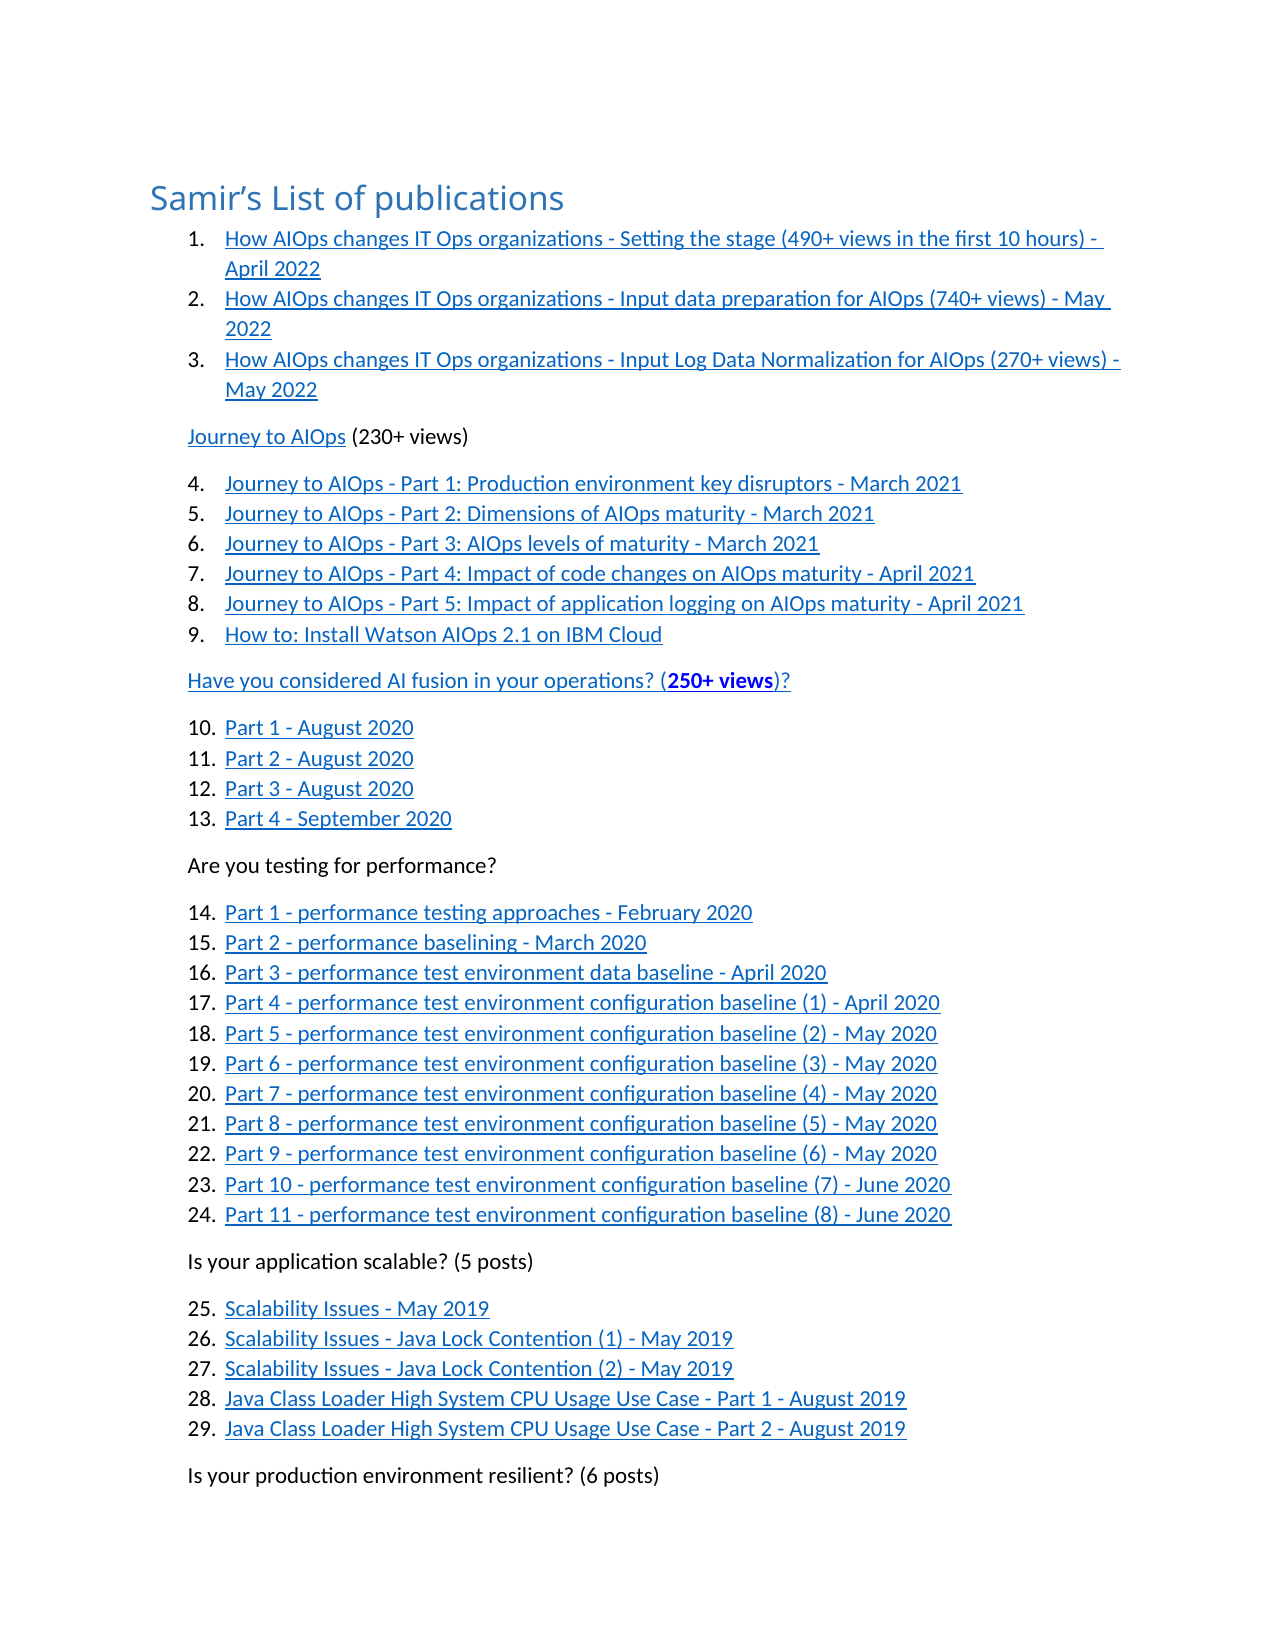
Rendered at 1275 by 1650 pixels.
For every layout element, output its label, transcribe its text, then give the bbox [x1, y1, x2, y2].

list Part 8 - performance test environment configuration baseline (5) - May 2020 [187, 1109, 1125, 1137]
list How to: Install Watson AIOps 2.1 on IBM Cloud [187, 620, 1125, 648]
list Part 10 - performance test environment configuration baseline (7) - June 2020 [187, 1170, 1125, 1198]
list Journey to AIOps - Part 3: AIOps levels of maturity - March 2021 [187, 529, 1125, 557]
list Part 11 - performance test environment configuration baseline (8) - June 2020 [187, 1200, 1125, 1228]
list How AIOps changes IT Ops organizations - Setting the stage (490+ views in the first 10 hours) - April 2022 [187, 224, 1125, 282]
list How AIOps changes IT Ops organizations - Input Log Data Normalization for AIOps (270+ views) - May 2022 [187, 345, 1125, 403]
list Part 4 - performance test environment configuration baseline (1) - April 2020 [187, 988, 1125, 1017]
list Journey to AIOps - Part 5: Impact of application logging on AIOps maturity - April 2021 [187, 589, 1125, 618]
list Java Class Loader High System CPU Usage Use Case - Part 1 - August 2019 [187, 1384, 1125, 1412]
list Scalability Issues - Java Lock Contention (1) - May 2019 [187, 1324, 1125, 1352]
text Is your application scalable? (5 posts) [187, 1247, 1125, 1275]
list Part 1 - August 2020 [187, 713, 1125, 742]
subtitle Samir’s List of publications [150, 175, 1125, 220]
list Part 5 - performance test environment configuration baseline (2) - May 2020 [187, 1019, 1125, 1047]
list Part 7 - performance test environment configuration baseline (4) - May 2020 [187, 1079, 1125, 1107]
list Journey to AIOps - Part 2: Dimensions of AIOps maturity - March 2021 [187, 499, 1125, 527]
list Part 3 - performance test environment data baseline - April 2020 [187, 958, 1125, 986]
list Part 2 - August 2020 [187, 744, 1125, 772]
list Scalability Issues - May 2019 [187, 1294, 1125, 1322]
list Java Class Loader High System CPU Usage Use Case - Part 2 - August 2019 [187, 1414, 1125, 1443]
list Scalability Issues - Java Lock Contention (2) - May 2019 [187, 1354, 1125, 1382]
list Part 4 - September 2020 [187, 804, 1125, 832]
text Are you testing for performance? [187, 851, 1125, 879]
list How AIOps changes IT Ops organizations - Input data preparation for AIOps (740+ views) - May 2022 [187, 284, 1125, 343]
text Have you considered AI fusion in your operations? (250+ views)? [187, 667, 1125, 695]
list Part 6 - performance test environment configuration baseline (3) - May 2020 [187, 1049, 1125, 1077]
text Is your production environment resilient? (6 posts) [187, 1461, 1125, 1489]
list Journey to AIOps - Part 1: Production environment key disruptors - March 2021 [187, 469, 1125, 497]
list Part 2 - performance baselining - March 2020 [187, 928, 1125, 956]
list Part 9 - performance test environment configuration baseline (6) - May 2020 [187, 1139, 1125, 1168]
list Part 1 - performance testing approaches - February 2020 [187, 898, 1125, 926]
list Part 3 - August 2020 [187, 774, 1125, 802]
text Journey to AIOps (230+ views) [187, 422, 1125, 450]
list Journey to AIOps - Part 4: Impact of code changes on AIOps maturity - April 2021 [187, 559, 1125, 587]
